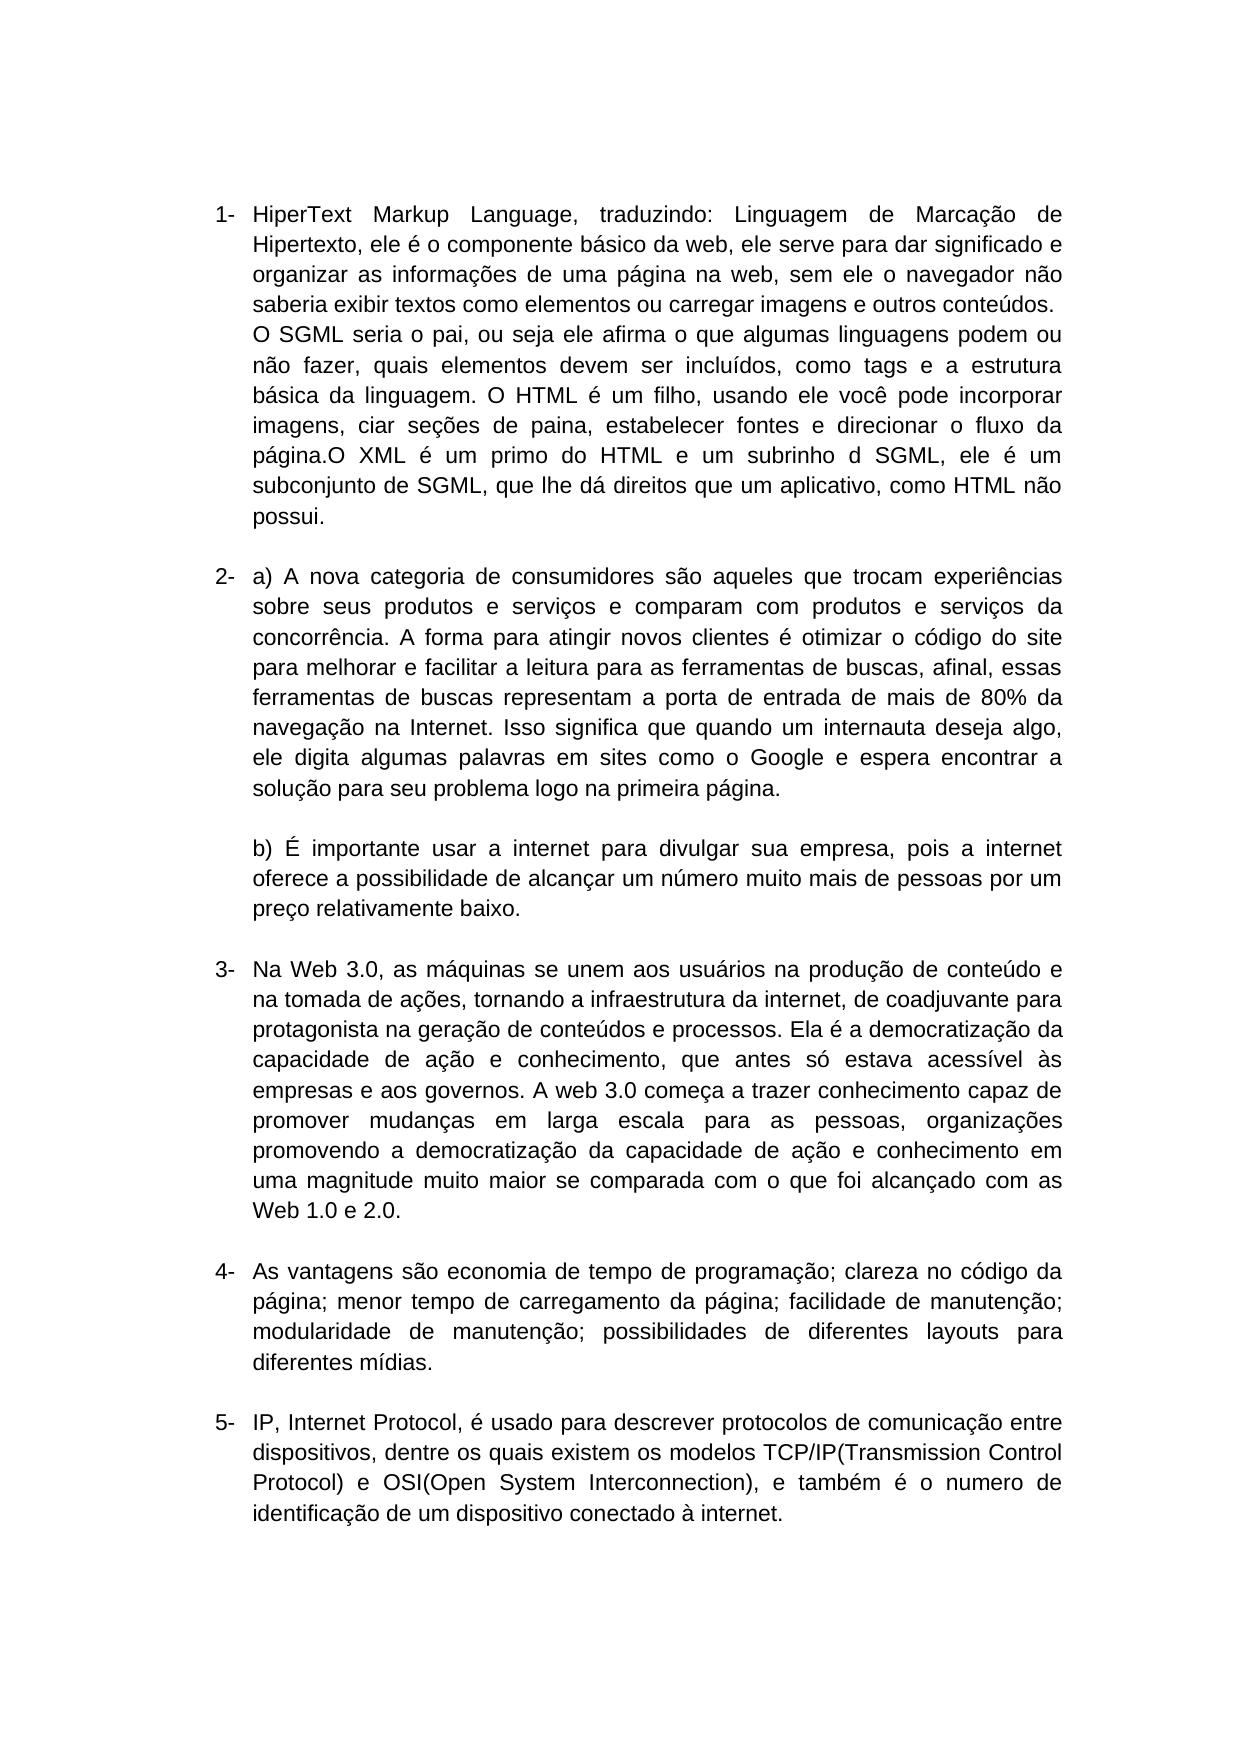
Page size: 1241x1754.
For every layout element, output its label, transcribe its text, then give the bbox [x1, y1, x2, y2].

list O SGML seria o pai, ou seja ele afirma o que algumas linguagens podem ou não fazer, quais elementos devem ser incluídos, como tags e a estrutura básica da linguagem. O HTML é um filho, usando ele você pode incorporar imagens, ciar seções de paina, estabelecer fontes e direcionar o fluxo da página.O XML é um primo do HTML e um subrinho d SGML, ele é um subconjunto de SGML, que lhe dá direitos que um aplicativo, como HTML não possui. [252, 321, 1063, 529]
list IP, Internet Protocol, é usado para descrever protocolos de comunicação entre dispositivos, dentre os quais existem os modelos TCP/IP(Transmission Control Protocol) e OSI(Open System Interconnection), e também é o numero de identificação de um dispositivo conectado à internet. [215, 1409, 1063, 1526]
list b) É importante usar a internet para divulgar sua empresa, pois a internet oferece a possibilidade de alcançar um número muito mais de pessoas por um preço relativamente baixo. [252, 835, 1063, 922]
list HiperText Markup Language, traduzindo: Linguagem de Marcação de Hipertexto, ele é o componente básico da web, ele serve para dar significado e organizar as informações de uma página na web, sem ele o navegador não saberia exibir textos como elementos ou carregar imagens e outros conteúdos. [215, 201, 1063, 318]
list a) A nova categoria de consumidores são aqueles que trocam experiências sobre seus produtos e serviços e comparam com produtos e serviços da concorrência. A forma para atingir novos clientes é otimizar o código do site para melhorar e facilitar a leitura para as ferramentas de buscas, afinal, essas ferramentas de buscas representam a porta de entrada de mais de 80% da navegação na Internet. Isso significa que quando um internauta deseja algo, ele digita algumas palavras em sites como o Google e espera encontrar a solução para seu problema logo na primeira página. [215, 563, 1063, 801]
list As vantagens são economia de tempo de programação; clareza no código da página; menor tempo de carregamento da página; facilidade de manutenção; modularidade de manutenção; possibilidades de diferentes layouts para diferentes mídias. [215, 1258, 1063, 1375]
list Na Web 3.0, as máquinas se unem aos usuários na produção de conteúdo e na tomada de ações, tornando a infraestrutura da internet, de coadjuvante para protagonista na geração de conteúdos e processos. Ela é a democratização da capacidade de ação e conhecimento, que antes só estava acessível às empresas e aos governos. A web 3.0 começa a trazer conhecimento capaz de promover mudanças em larga escala para as pessoas, organizações promovendo a democratização da capacidade de ação e conhecimento em uma magnitude muito maior se comparada com o que foi alcançado com as Web 1.0 e 2.0. [215, 956, 1063, 1224]
